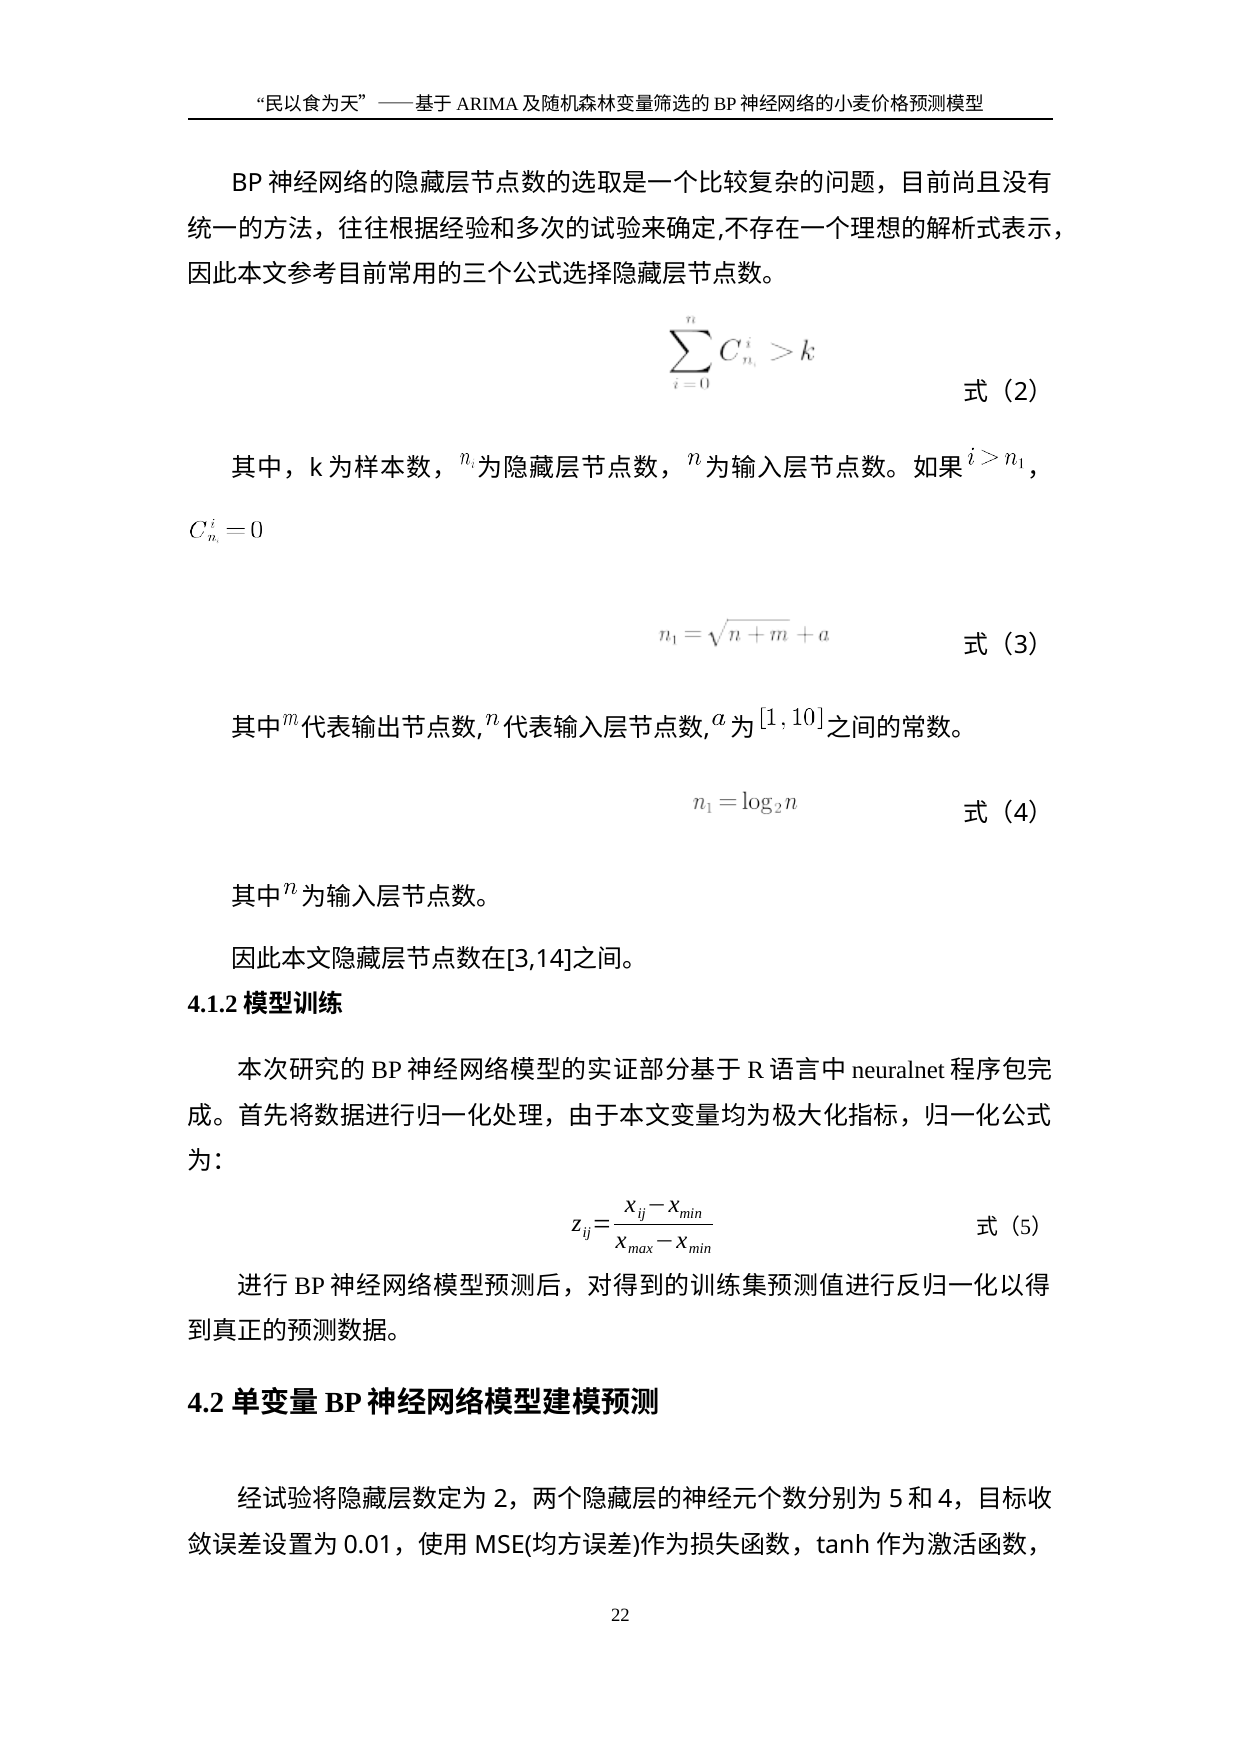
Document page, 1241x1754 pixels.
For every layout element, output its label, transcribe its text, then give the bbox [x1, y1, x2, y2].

text 进行BP神经网络模型预测后，对得到的训练集预测值进行反归一化以得到真正的预测数据。 [187, 1263, 1053, 1349]
text 其中为输入层节点数。 [187, 852, 1053, 931]
subtitle 模型训练 [187, 982, 1053, 1021]
text BP神经网络的隐藏层节点数的选取是一个比较复杂的问题，目前尚且没有统一的方法，往往根据经验和多次的试验来确定,不存在一个理想的解析式表示，因此本文参考目前常用的三个公式选择隐藏层节点数。 [187, 161, 1053, 292]
text 本次研究的BP神经网络模型的实证部分基于R语言中neuralnet程序包完成。首先将数据进行归一化处理，由于本文变量均为极大化指标，归一化公式为： [187, 1048, 1053, 1179]
subtitle 单变量BP神经网络模型建模预测 [187, 1361, 1053, 1440]
text 因此本文隐藏层节点数在[3,14]之间。 [187, 937, 1053, 976]
text 其中，k为样本数，为隐藏层节点数，为输入层节点数。如果， [187, 422, 1053, 592]
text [187, 1477, 1053, 1562]
text 式（4） [187, 767, 1053, 846]
text 式（2） [187, 297, 1053, 416]
text 式（5） [187, 1184, 1053, 1263]
text 其中代表输出节点数,代表输入层节点数,为之间的常数。 [187, 682, 1053, 762]
text 式（3） [187, 597, 1053, 677]
